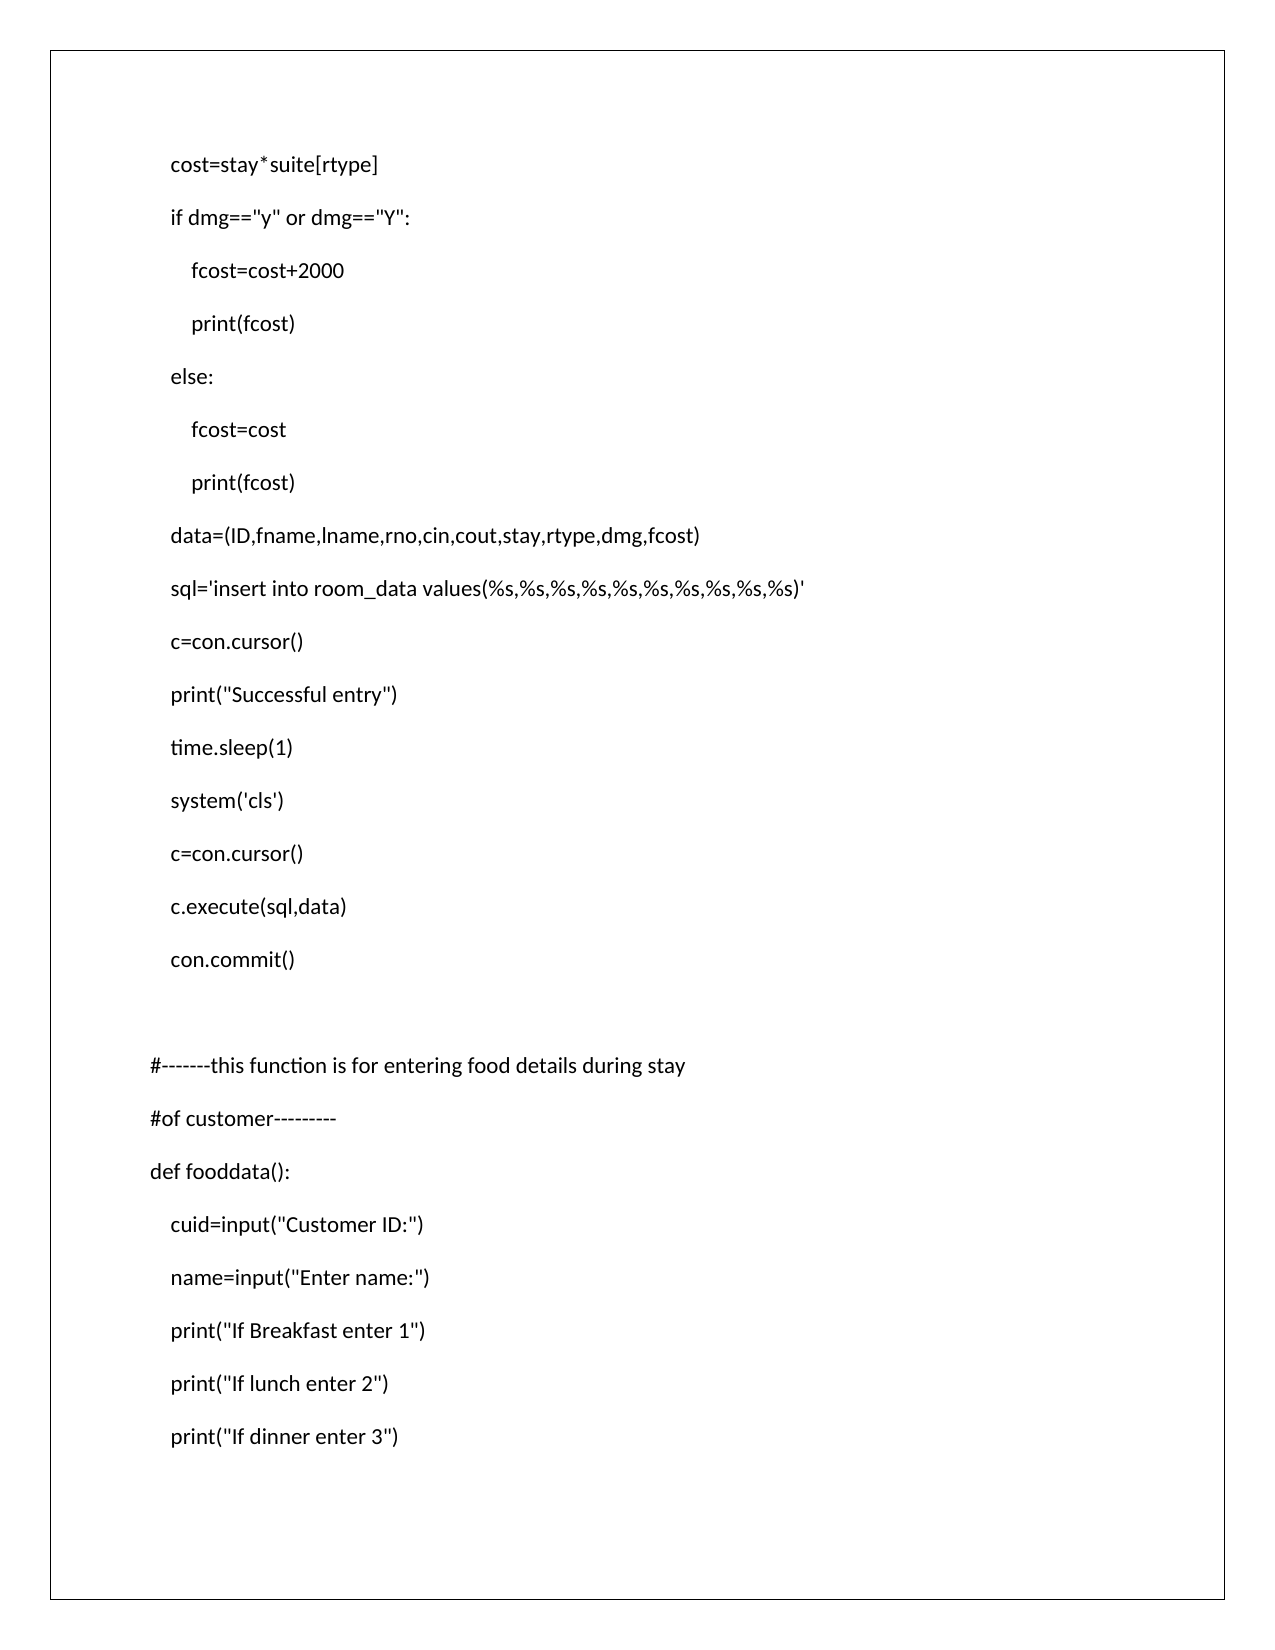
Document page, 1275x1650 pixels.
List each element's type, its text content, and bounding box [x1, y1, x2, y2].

text else: [150, 362, 1125, 390]
text if dmg=="y" or dmg=="Y": [150, 203, 1125, 231]
text fcost=cost+2000 [150, 256, 1125, 284]
text name=input("Enter name:") [150, 1263, 1125, 1291]
text #-------this function is for entering food details during stay [150, 1051, 1125, 1079]
text #of customer--------- [150, 1104, 1125, 1132]
text time.sleep(1) [150, 733, 1125, 761]
text print(fcost) [150, 309, 1125, 337]
text c=con.cursor() [150, 627, 1125, 655]
text data=(ID,fname,lname,rno,cin,cout,stay,rtype,dmg,fcost) [150, 521, 1125, 549]
text def fooddata(): [150, 1157, 1125, 1185]
text cost=stay*suite[rtype] [150, 150, 1125, 178]
text print("Successful entry") [150, 680, 1125, 708]
text print(fcost) [150, 468, 1125, 496]
text system('cls') [150, 786, 1125, 814]
text print("If Breakfast enter 1") [150, 1316, 1125, 1344]
text c.execute(sql,data) [150, 892, 1125, 920]
text sql='insert into room_data values(%s,%s,%s,%s,%s,%s,%s,%s,%s,%s)' [150, 574, 1125, 602]
text c=con.cursor() [150, 839, 1125, 867]
text fcost=cost [150, 415, 1125, 443]
text cuid=input("Customer ID:") [150, 1210, 1125, 1238]
text print("If lunch enter 2") [150, 1369, 1125, 1397]
text print("If dinner enter 3") [150, 1422, 1125, 1451]
text con.commit() [150, 945, 1125, 973]
